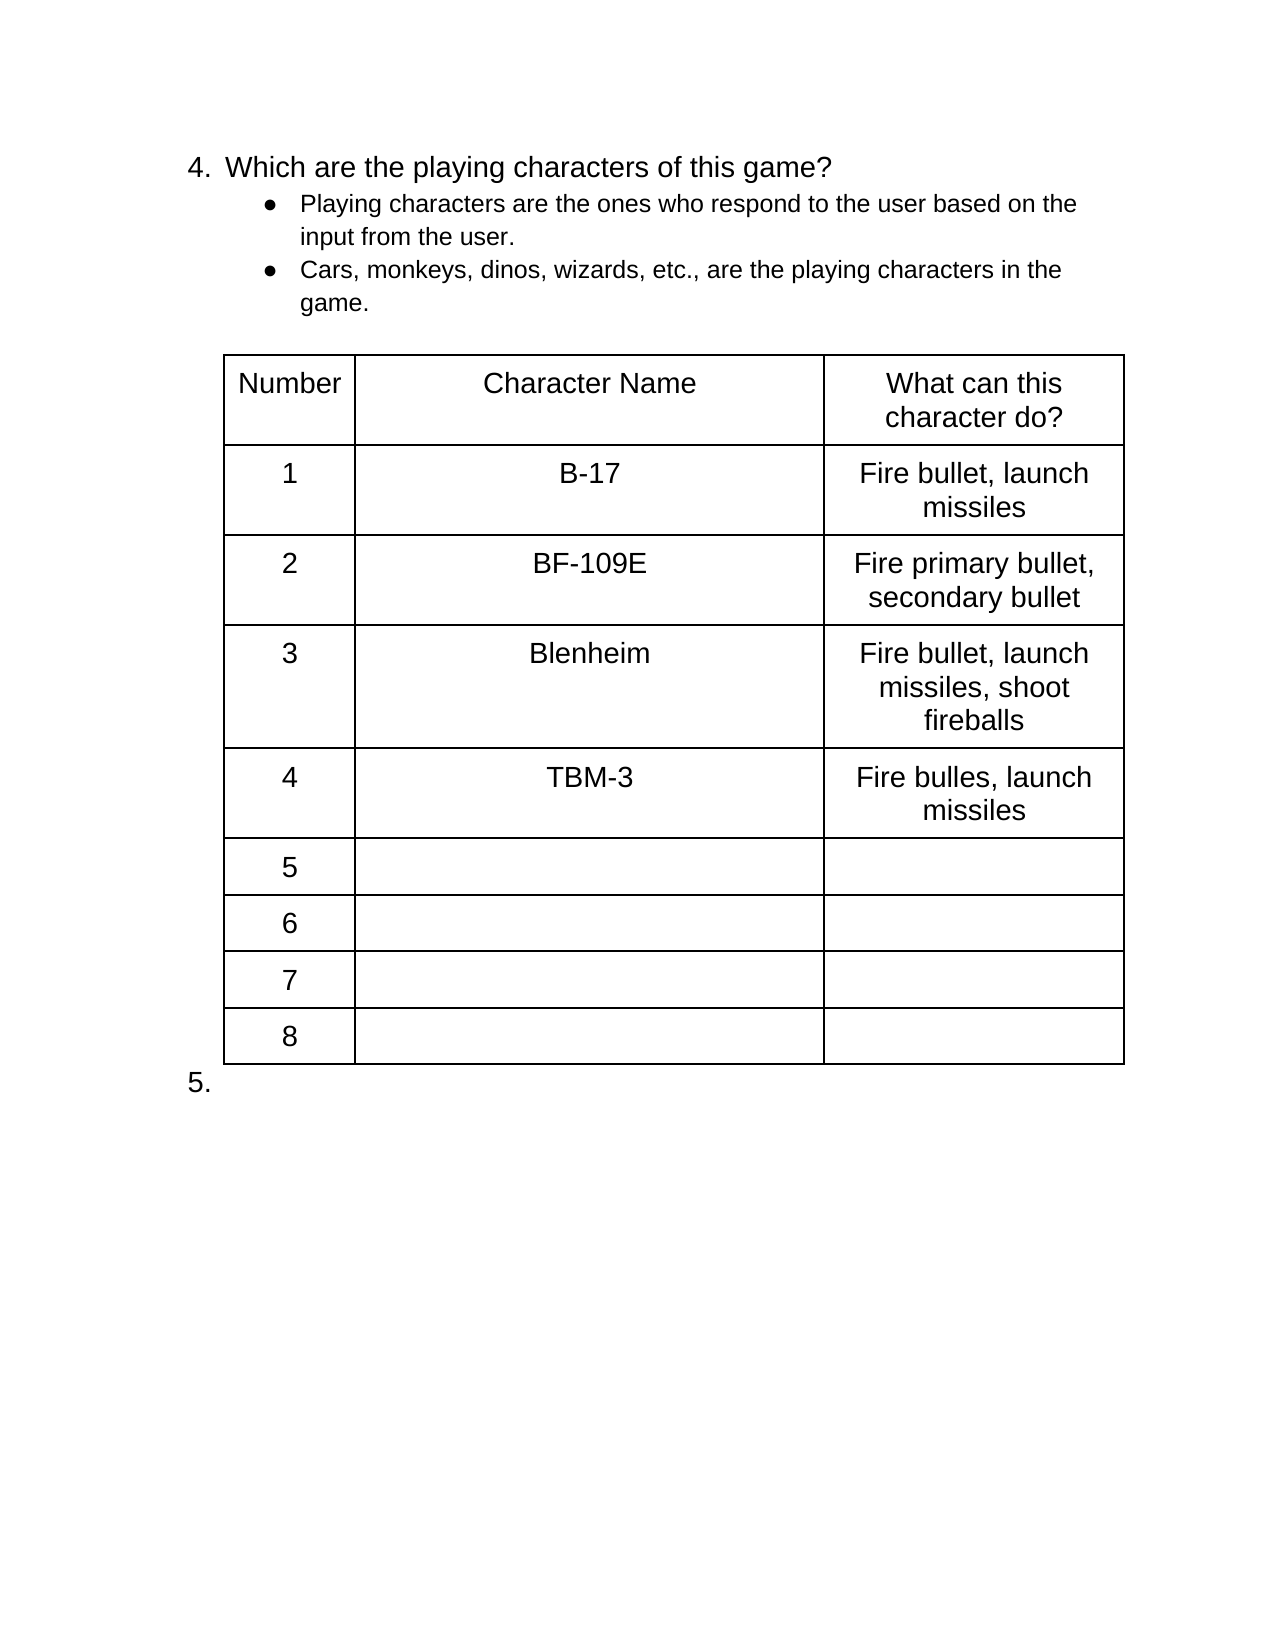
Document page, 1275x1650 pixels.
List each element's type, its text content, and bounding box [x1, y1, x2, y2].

table_cell 7 [225, 952, 354, 1007]
table_cell [825, 896, 1123, 950]
table_cell Fire bullet, launch missiles, shoot fireballs [825, 626, 1123, 747]
table_cell 3 [225, 626, 354, 747]
table_header Number [225, 356, 354, 444]
table_cell Fire primary bullet, secondary bullet [825, 536, 1123, 624]
table_cell 2 [225, 536, 354, 624]
table_header Character Name [356, 356, 823, 444]
table_cell 5 [225, 839, 354, 894]
table_cell [356, 839, 823, 894]
table_cell Fire bulles, launch missiles [825, 749, 1123, 837]
table_header What can this character do? [825, 356, 1123, 444]
table_cell TBM-3 [356, 749, 823, 837]
table_cell [356, 952, 823, 1007]
table_cell [825, 952, 1123, 1007]
table_cell B-17 [356, 446, 823, 534]
table_cell [356, 896, 823, 950]
table_cell [356, 1009, 823, 1063]
table_cell [825, 1009, 1123, 1063]
table_cell 4 [225, 749, 354, 837]
table_cell 6 [225, 896, 354, 950]
table_cell Blenheim [356, 626, 823, 747]
list Cars, monkeys, dinos, wizards, etc., are the playing characters in the game. [262, 254, 1125, 316]
table_cell 8 [225, 1009, 354, 1063]
list Playing characters are the ones who respond to the user based on the input from the user. [262, 188, 1125, 250]
table_cell [825, 839, 1123, 894]
list Which are the playing characters of this game? [187, 150, 1125, 183]
table_cell 1 [225, 446, 354, 534]
table_cell BF-109E [356, 536, 823, 624]
table_cell Fire bullet, launch missiles [825, 446, 1123, 534]
